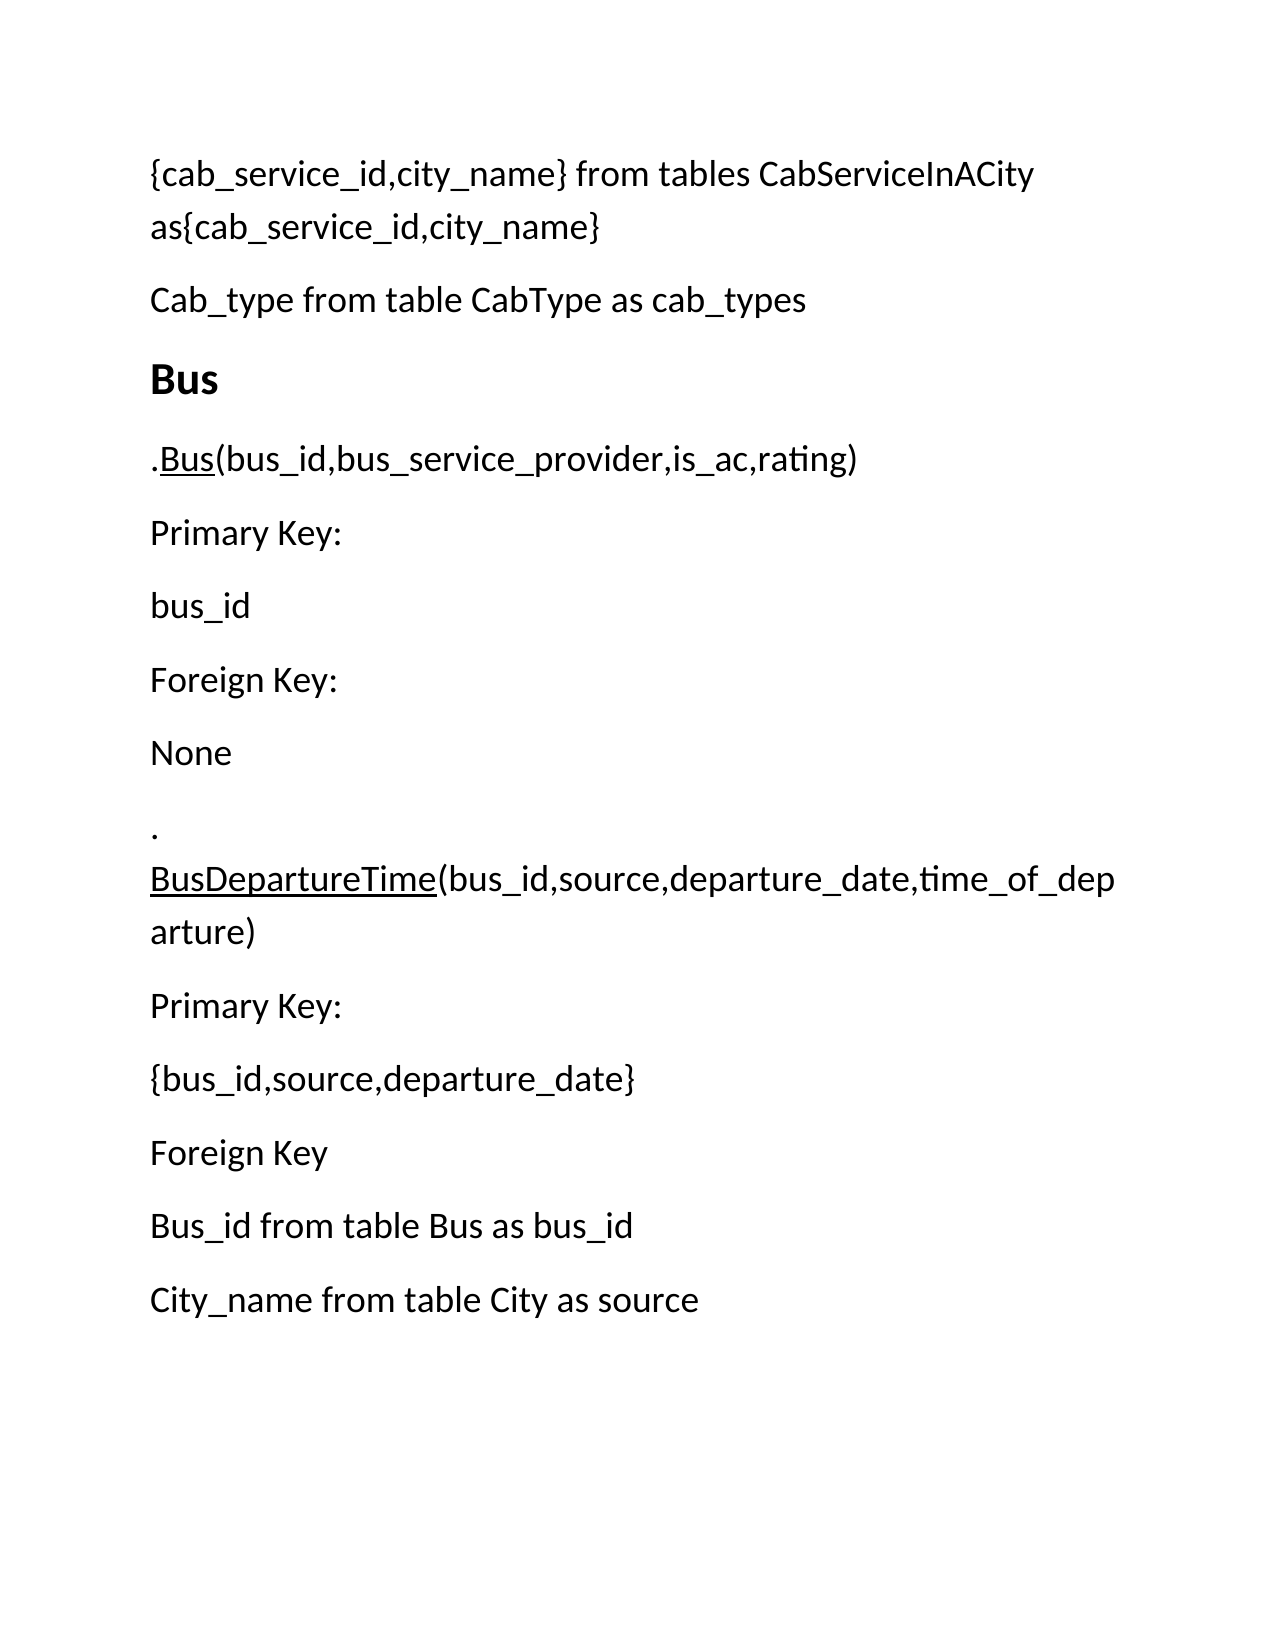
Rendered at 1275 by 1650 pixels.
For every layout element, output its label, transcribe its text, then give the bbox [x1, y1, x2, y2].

text Foreign Key [150, 1129, 1125, 1174]
text City_name from table City as source [150, 1276, 1125, 1322]
text Foreign Key: [150, 656, 1125, 701]
text Primary Key: [150, 508, 1125, 554]
text .Bus(bus_id,bus_service_provider,is_ac,rating) [150, 435, 1125, 481]
text Bus [150, 350, 1125, 406]
text Primary Key: [150, 982, 1125, 1027]
text {cab_service_id,city_name} from tables CabServiceInACity as{cab_service_id,city_name} [150, 150, 1125, 248]
text .BusDepartureTime(bus_id,source,departure_date,time_of_departure) [150, 803, 1125, 954]
text Cab_type from table CabType as cab_types [150, 276, 1125, 322]
text None [150, 729, 1125, 775]
text {bus_id,source,departure_date} [150, 1055, 1125, 1101]
text bus_id [150, 582, 1125, 628]
text Bus_id from table Bus as bus_id [150, 1202, 1125, 1248]
